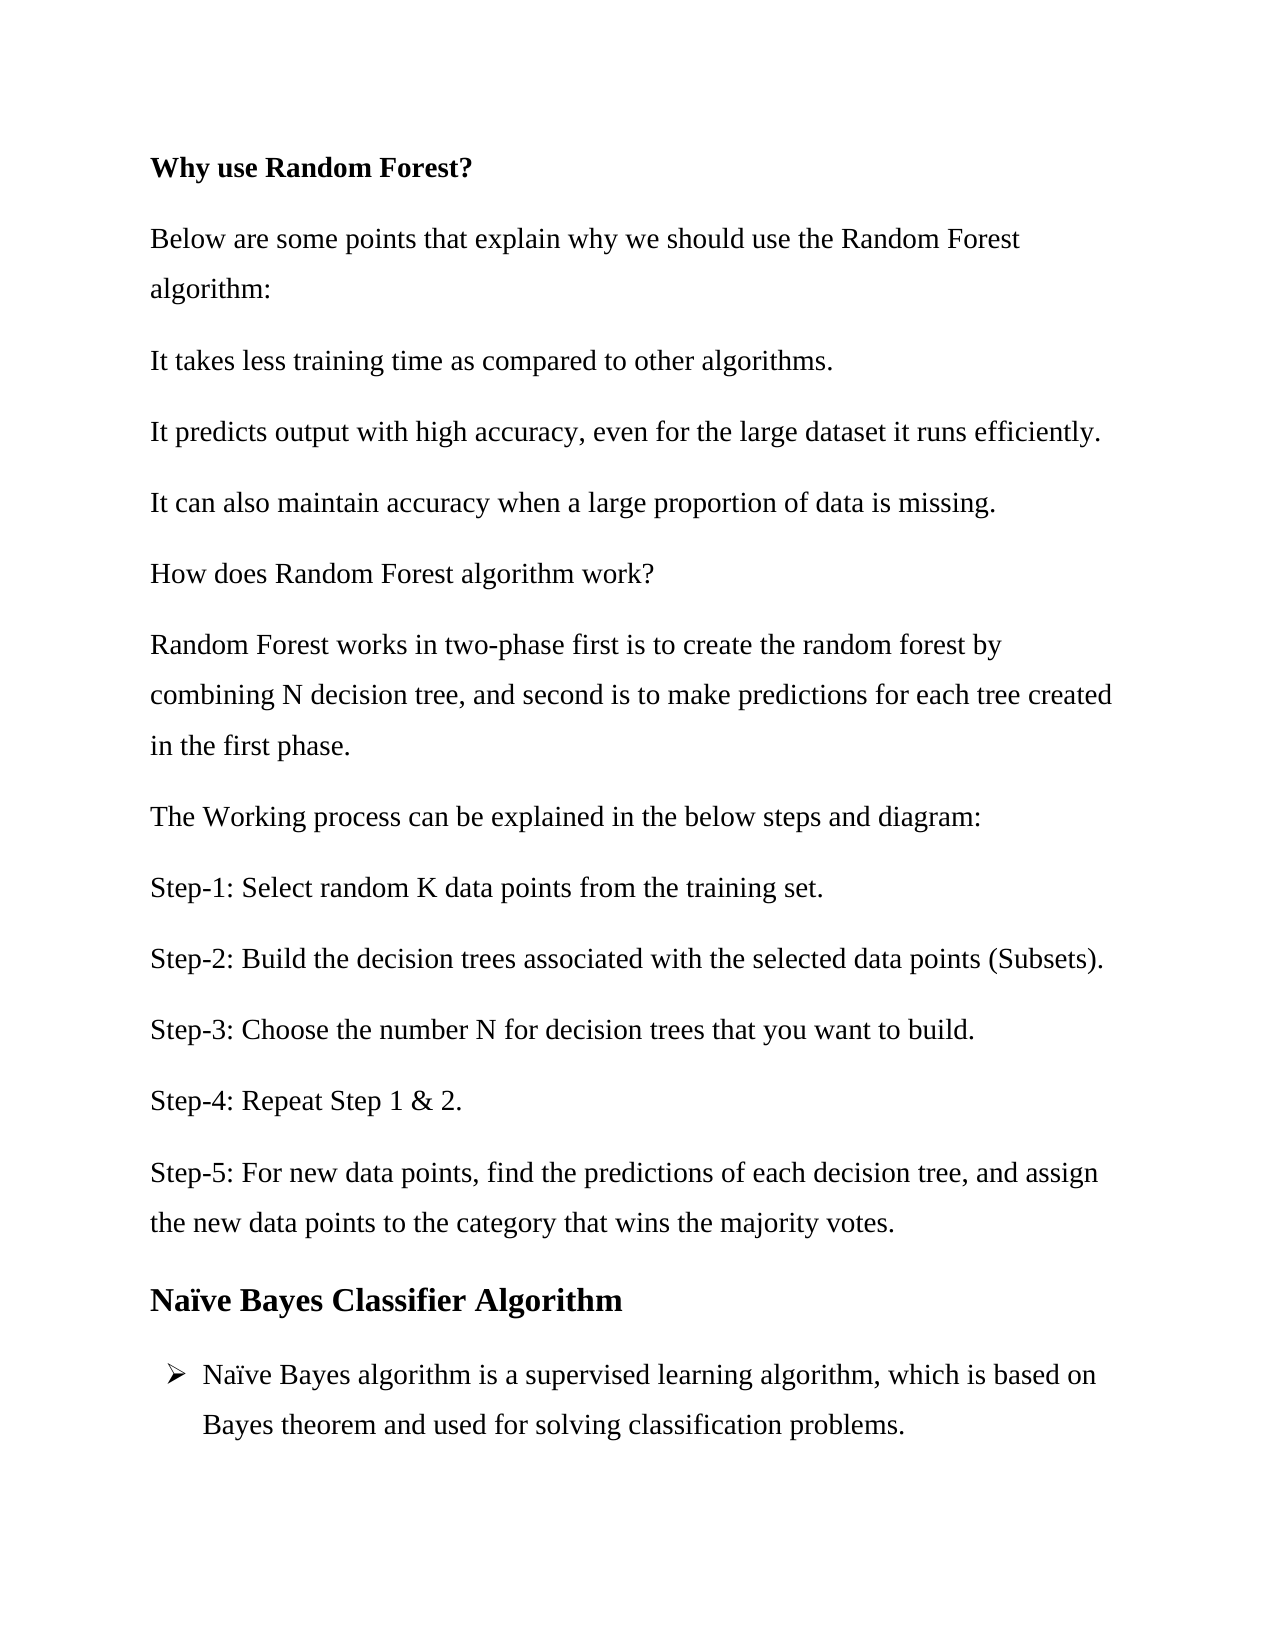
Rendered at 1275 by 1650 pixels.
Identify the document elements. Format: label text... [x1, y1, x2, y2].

text It can also maintain accuracy when a large proportion of data is missing. [150, 485, 1125, 518]
subtitle Naïve Bayes Classifier Algorithm [150, 1280, 1125, 1319]
text Step-1: Select random K data points from the training set. [150, 870, 1125, 904]
text Below are some points that explain why we should use the Random Forest algorithm: [150, 221, 1125, 305]
text The Working process can be explained in the below steps and diagram: [150, 799, 1125, 832]
text Step-3: Choose the number N for decision trees that you want to build. [150, 1012, 1125, 1046]
text Why use Random Forest? [150, 150, 1125, 183]
text Step-2: Build the decision trees associated with the selected data points (Subsets). [150, 941, 1125, 975]
text It predicts output with high accuracy, even for the large dataset it runs efficiently. [150, 414, 1125, 447]
list Naïve Bayes algorithm is a supervised learning algorithm, which is based on Bayes theorem and used for solving classification problems. [165, 1357, 1125, 1441]
text Step-5: For new data points, find the predictions of each decision tree, and assign the new data points to the category that wins the majority votes. [150, 1155, 1125, 1238]
text Step-4: Repeat Step 1 & 2. [150, 1083, 1125, 1117]
text Random Forest works in two-phase first is to create the random forest by combining N decision tree, and second is to make predictions for each tree created in the first phase. [150, 627, 1125, 761]
text It takes less training time as compared to other algorithms. [150, 343, 1125, 376]
text How does Random Forest algorithm work? [150, 556, 1125, 589]
